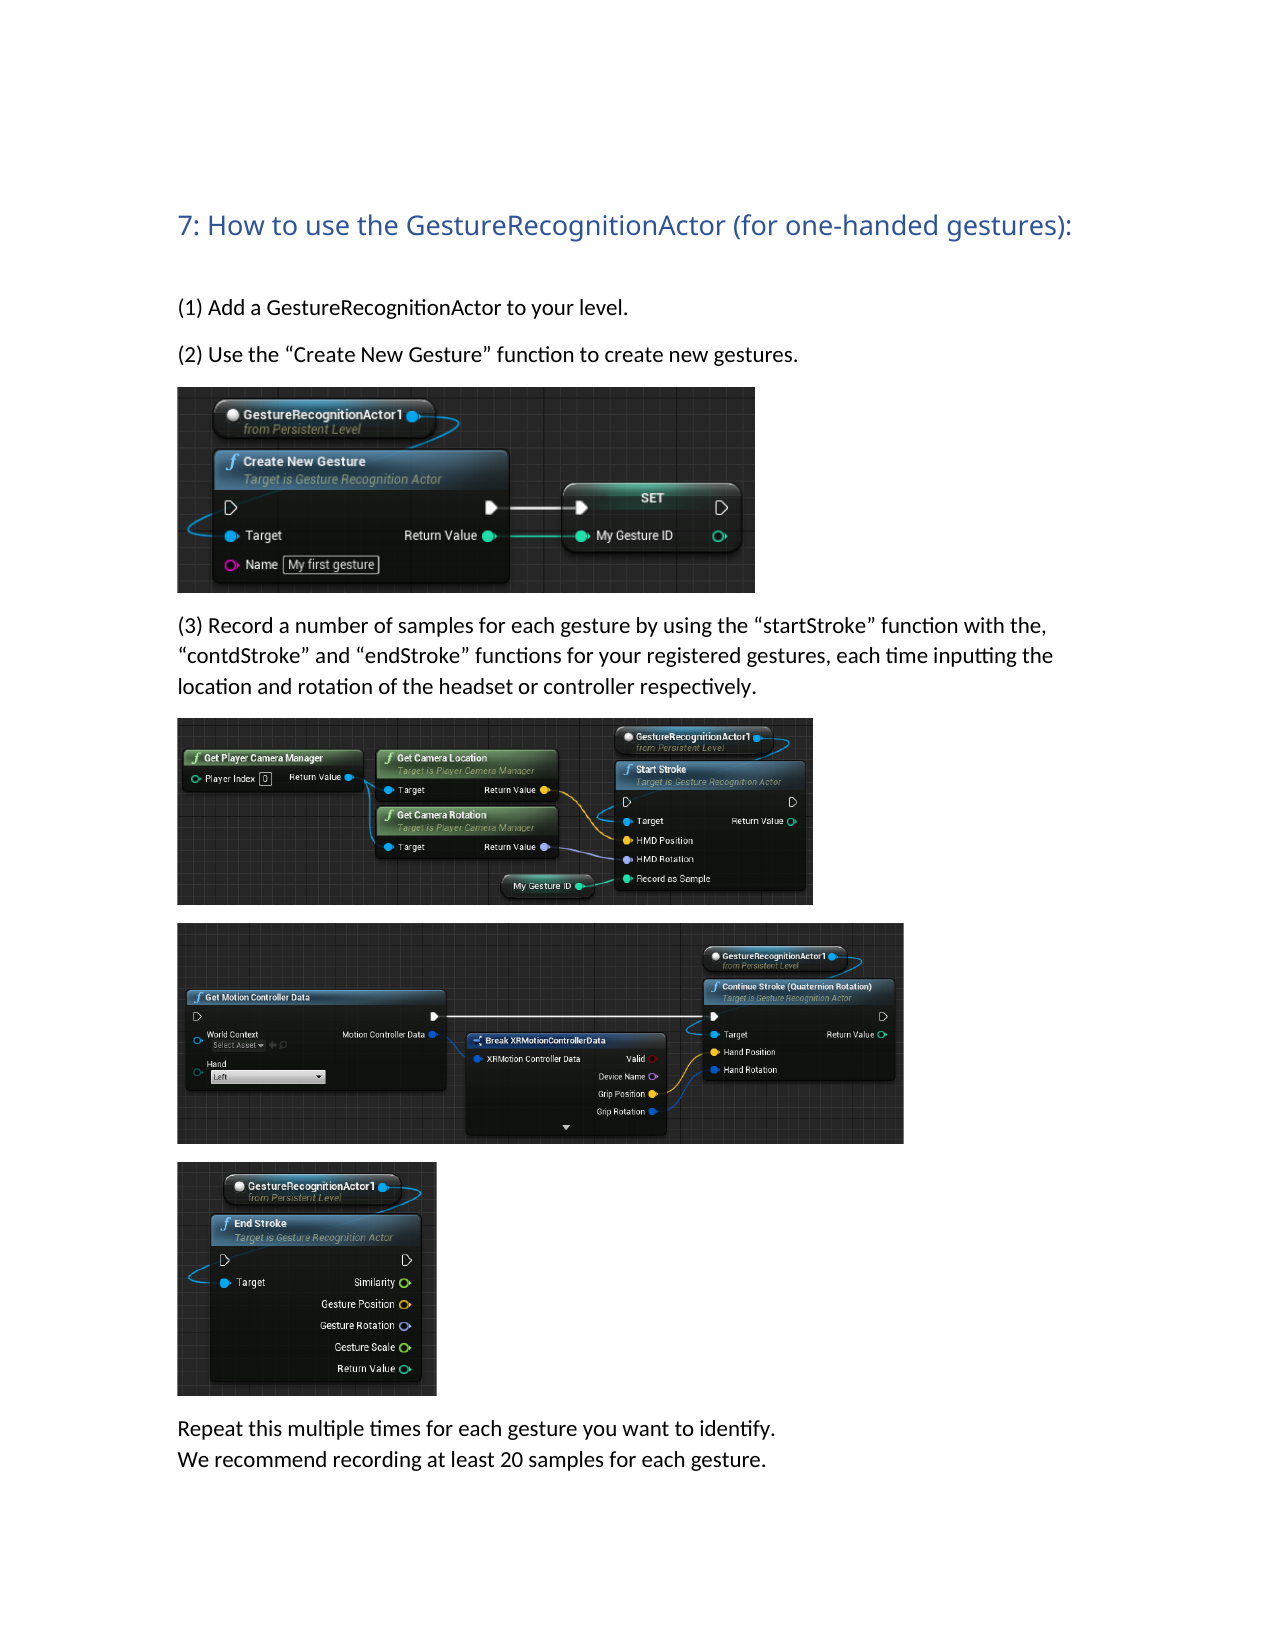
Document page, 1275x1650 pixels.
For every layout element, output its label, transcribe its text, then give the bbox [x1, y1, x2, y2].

text (1) Add a GestureRecognitionActor to your level. [177, 293, 1098, 321]
picture [177, 1162, 437, 1396]
text Repeat this multiple times for each gesture you want to identify. We recommend recording at least 20 samples for each gesture. [177, 1414, 1098, 1473]
text (3) Record a number of samples for each gesture by using the “startStroke” function with the, “contdStroke” and “endStroke” functions for your registered gestures, each time inputting the location and rotation of the headset or controller respectively. [177, 611, 1098, 700]
subtitle 7: How to use the GestureRecognitionActor (for one-handed gestures): [177, 207, 1098, 244]
picture [177, 718, 813, 905]
text (2) Use the “Create New Gesture” function to create new gestures. [177, 340, 1098, 368]
picture [177, 387, 755, 593]
picture [177, 923, 904, 1144]
